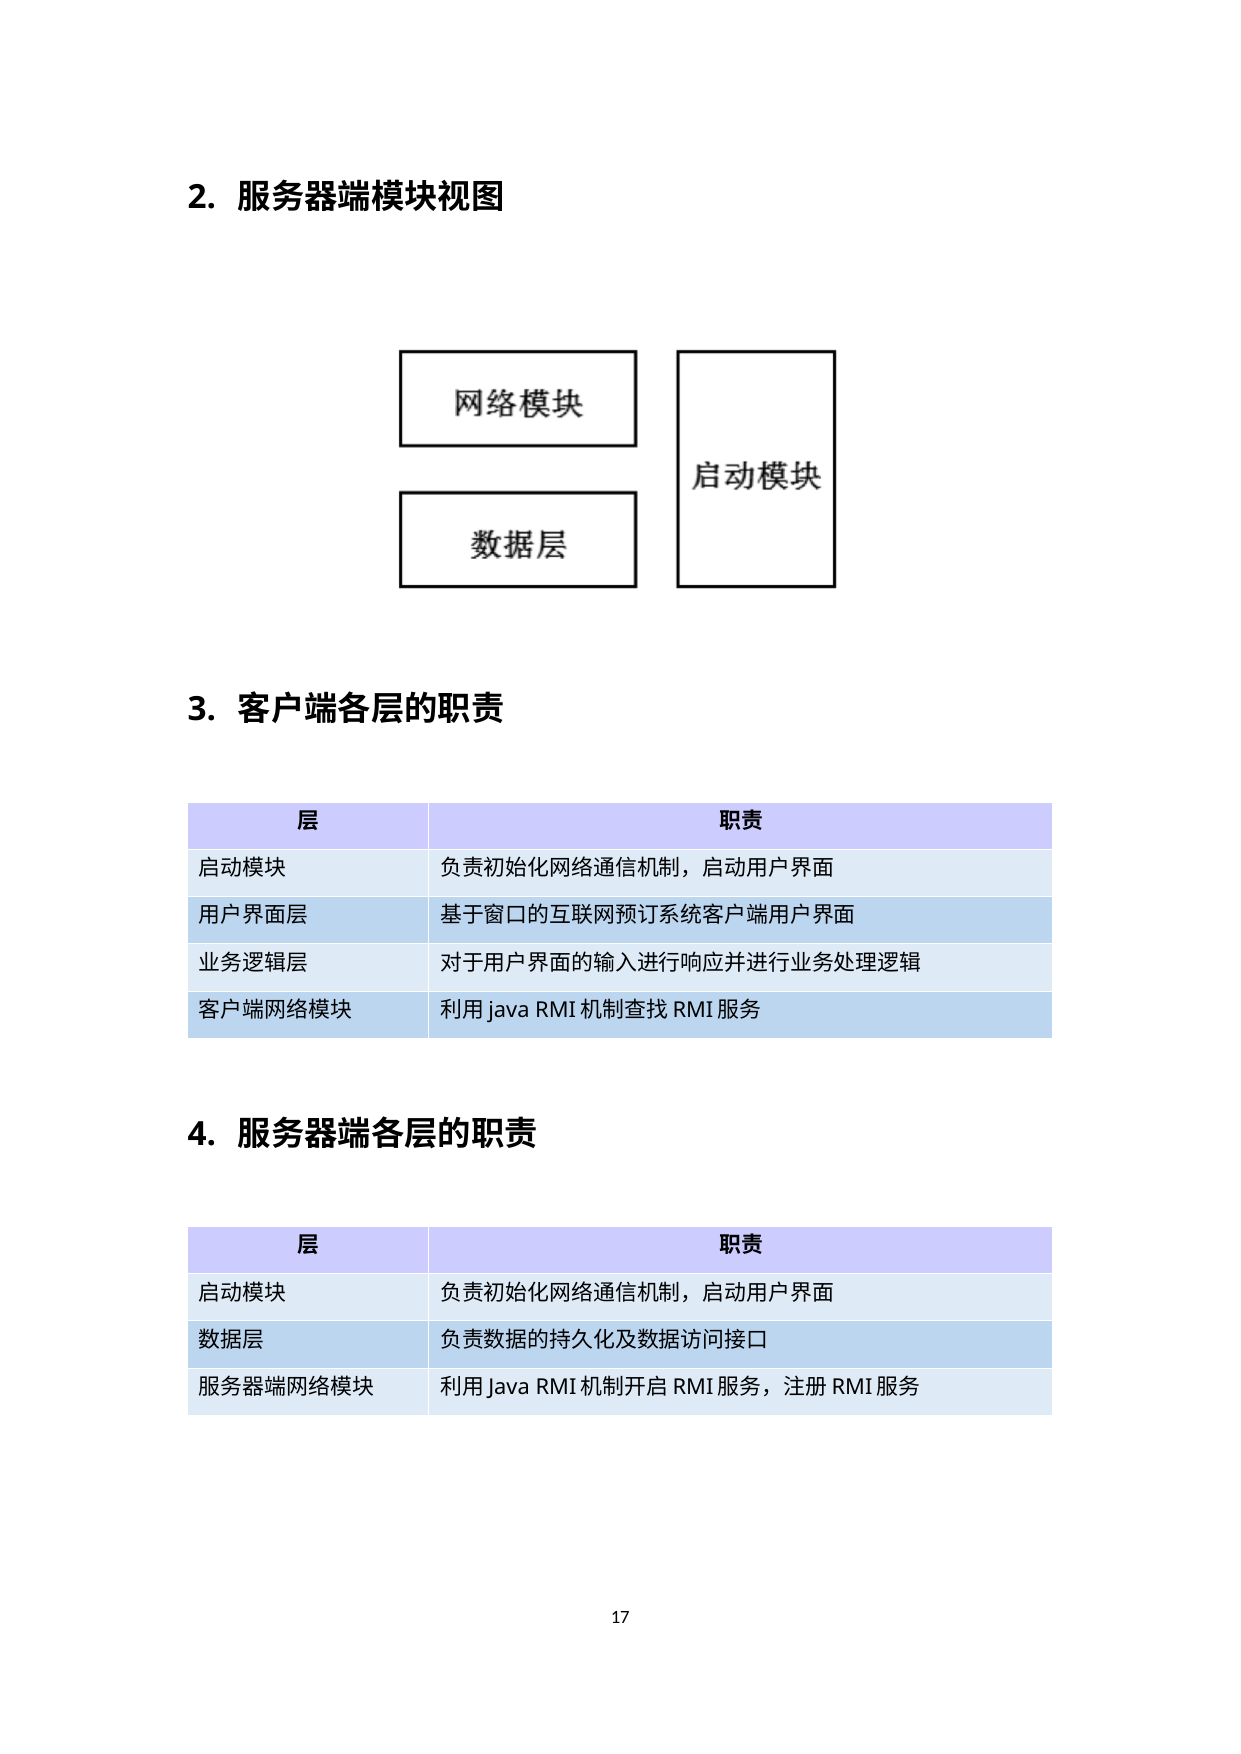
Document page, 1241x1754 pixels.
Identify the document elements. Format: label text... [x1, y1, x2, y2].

table_cell 负责初始化网络通信机制，启动用户界面 [429, 1274, 1052, 1320]
table_header 职责 [429, 1227, 1052, 1273]
table_cell 基于窗口的互联网预订系统客户端用户界面 [429, 897, 1052, 943]
subtitle 客户端各层的职责 [187, 674, 1053, 739]
table_cell 启动模块 [188, 1274, 428, 1320]
table_cell 利用Java RMI机制开启RMI服务，注册RMI服务 [429, 1369, 1052, 1415]
table_cell 业务逻辑层 [188, 944, 428, 991]
table_header 层 [188, 803, 428, 849]
table_cell 服务器端网络模块 [188, 1369, 428, 1415]
subtitle 服务器端模块视图 [187, 162, 1053, 227]
picture [338, 289, 902, 618]
table_header 层 [188, 1227, 428, 1273]
table_cell 数据层 [188, 1321, 428, 1368]
table_cell 用户界面层 [188, 897, 428, 943]
table_header 职责 [429, 803, 1052, 849]
table_cell 负责初始化网络通信机制，启动用户界面 [429, 850, 1052, 896]
table_cell 负责数据的持久化及数据访问接口 [429, 1321, 1052, 1368]
table_cell 对于用户界面的输入进行响应并进行业务处理逻辑 [429, 944, 1052, 991]
table_cell 启动模块 [188, 850, 428, 896]
subtitle 服务器端各层的职责 [187, 1098, 1053, 1163]
table_cell 利用java RMI机制查找RMI服务 [429, 992, 1052, 1038]
table_cell 客户端网络模块 [188, 992, 428, 1038]
